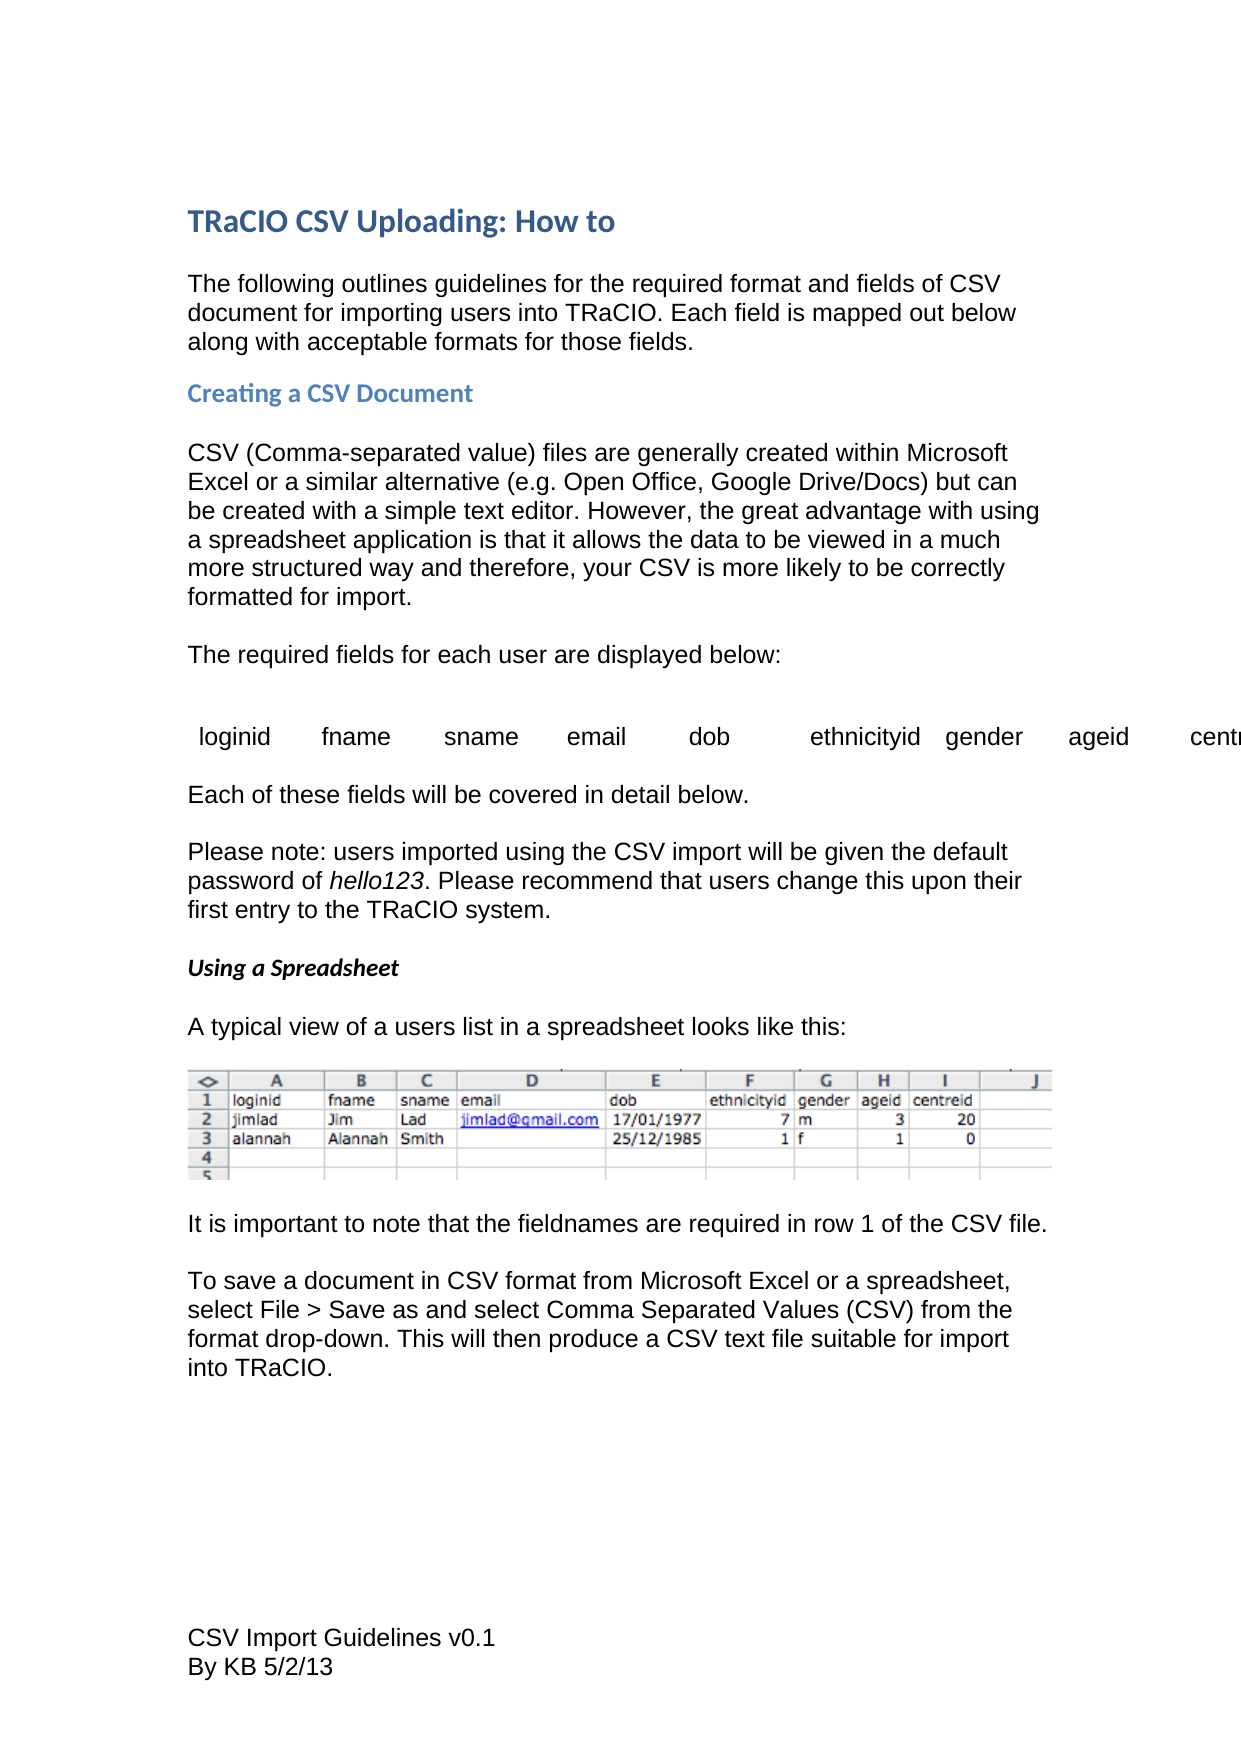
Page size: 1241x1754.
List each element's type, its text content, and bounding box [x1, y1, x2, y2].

text To save a document in CSV format from Microsoft Excel or a spreadsheet, select File > Save as and select Comma Separated Values (CSV) from the format drop-down. This will then produce a CSV text file suitable for import into TRaCIO. [187, 1266, 1053, 1381]
table_header centreid [1179, 697, 1240, 751]
subtitle Creating a CSV Document [187, 377, 1053, 409]
table_header dob [677, 697, 798, 751]
table_header ethnicityid [799, 697, 934, 751]
subtitle Using a Spreadsheet [187, 953, 1053, 983]
table_header gender [934, 697, 1057, 751]
text The required fields for each user are displayed below: [187, 639, 1053, 668]
text A typical view of a users list in a spreadsheet looks like this: [187, 1012, 1053, 1041]
table_header fname [310, 697, 433, 751]
table_header loginid [188, 697, 310, 751]
text Each of these fields will be covered in detail below. [187, 780, 1053, 809]
table_header ageid [1057, 697, 1179, 751]
text It is important to note that the fieldnames are required in row 1 of the CSV file. [187, 1209, 1053, 1237]
subtitle TRaCIO CSV Uploading: How to [187, 200, 1053, 241]
table_header email [555, 697, 677, 751]
table_header sname [433, 697, 555, 751]
text Please note: users imported using the CSV import will be given the default password of hello123. Please recommend that users change this upon their first entry to the TRaCIO system. [187, 837, 1053, 924]
text CSV (Comma-separated value) files are generally created within Microsoft Excel or a similar alternative (e.g. Open Office, Google Drive/Docs) but can be created with a simple text editor. However, the great advantage with using a spreadsheet application is that it allows the data to be viewed in a much more structured way and therefore, your CSV is more likely to be correctly formatted for import. [187, 438, 1053, 611]
text The following outlines guidelines for the required format and fields of CSV document for importing users into TRaCIO. Each field is mapped out below along with acceptable formats for those fields. [187, 269, 1053, 356]
picture [187, 1069, 1053, 1180]
